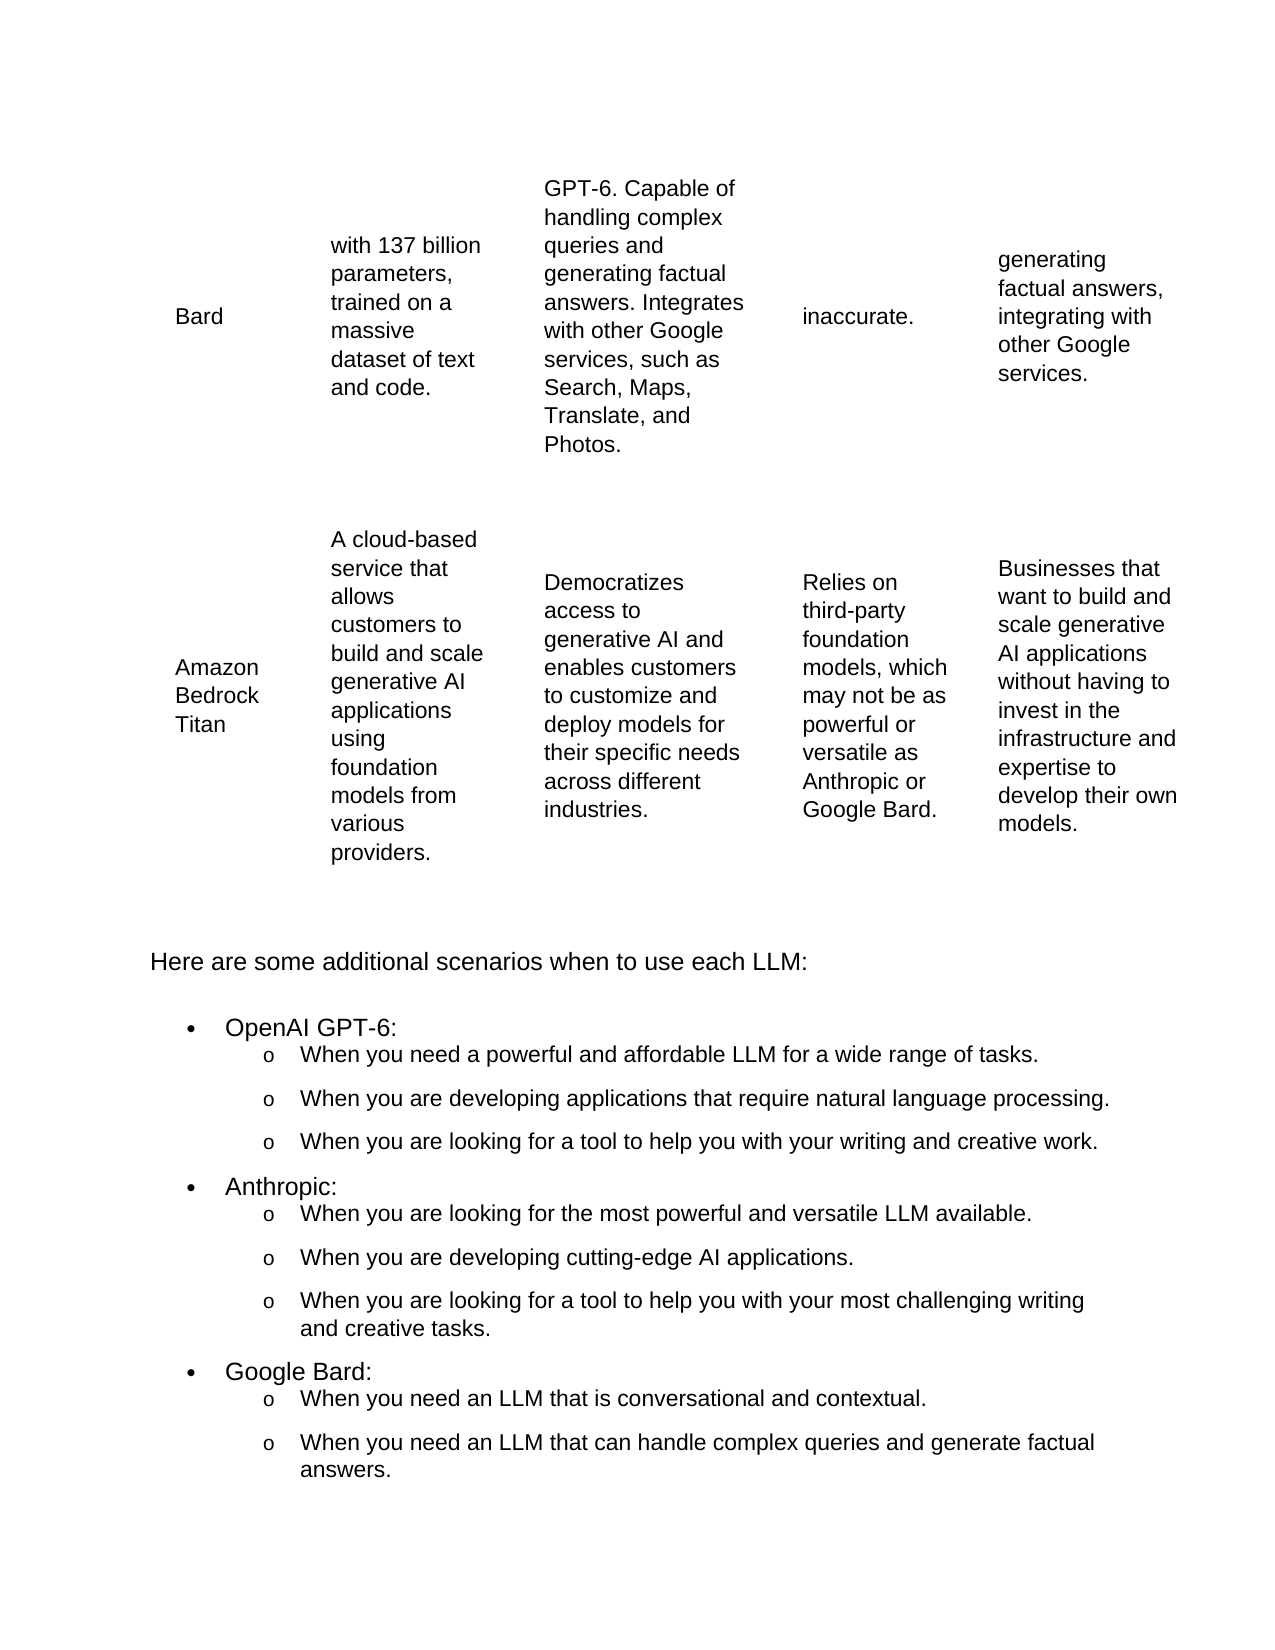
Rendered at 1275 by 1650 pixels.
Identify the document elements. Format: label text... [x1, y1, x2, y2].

table_cell A cloud-based service that allows customers to build and scale generative AI applications using foundation models from various providers. [306, 501, 519, 909]
text Here are some additional scenarios when to use each LLM: [150, 946, 1125, 975]
list When you need a powerful and affordable LLM for a wide range of tasks. [262, 1041, 1125, 1069]
list When you need an LLM that can handle complex queries and generate factual answers. [262, 1429, 1125, 1483]
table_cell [777, 150, 973, 501]
list When you are developing cutting-edge AI applications. [262, 1243, 1125, 1271]
list Google Bard: [187, 1357, 1125, 1385]
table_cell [973, 150, 1204, 501]
table_cell Amazon Bedrock Titan [150, 501, 306, 909]
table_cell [519, 150, 777, 501]
list When you are looking for a tool to help you with your writing and creative work. [262, 1128, 1125, 1156]
list When you need an LLM that is conversational and contextual. [262, 1385, 1125, 1413]
list When you are looking for a tool to help you with your most challenging writing and creative tasks. [262, 1287, 1125, 1341]
table_cell Relies on third-party foundation models, which may not be as powerful or versatile as Anthropic or Google Bard. [777, 501, 973, 909]
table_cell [306, 150, 519, 501]
table_cell Google Bard [150, 150, 306, 501]
table_cell Democratizes access to generative AI and enables customers to customize and deploy models for their specific needs across different industries. [519, 501, 777, 909]
list When you are looking for the most powerful and versatile LLM available. [262, 1200, 1125, 1228]
list Anthropic: [187, 1171, 1125, 1200]
table_cell Businesses that want to build and scale generative AI applications without having to invest in the infrastructure and expertise to develop their own models. [973, 501, 1204, 909]
list When you are developing applications that require natural language processing. [262, 1085, 1125, 1112]
list OpenAI GPT-6: [187, 1013, 1125, 1041]
